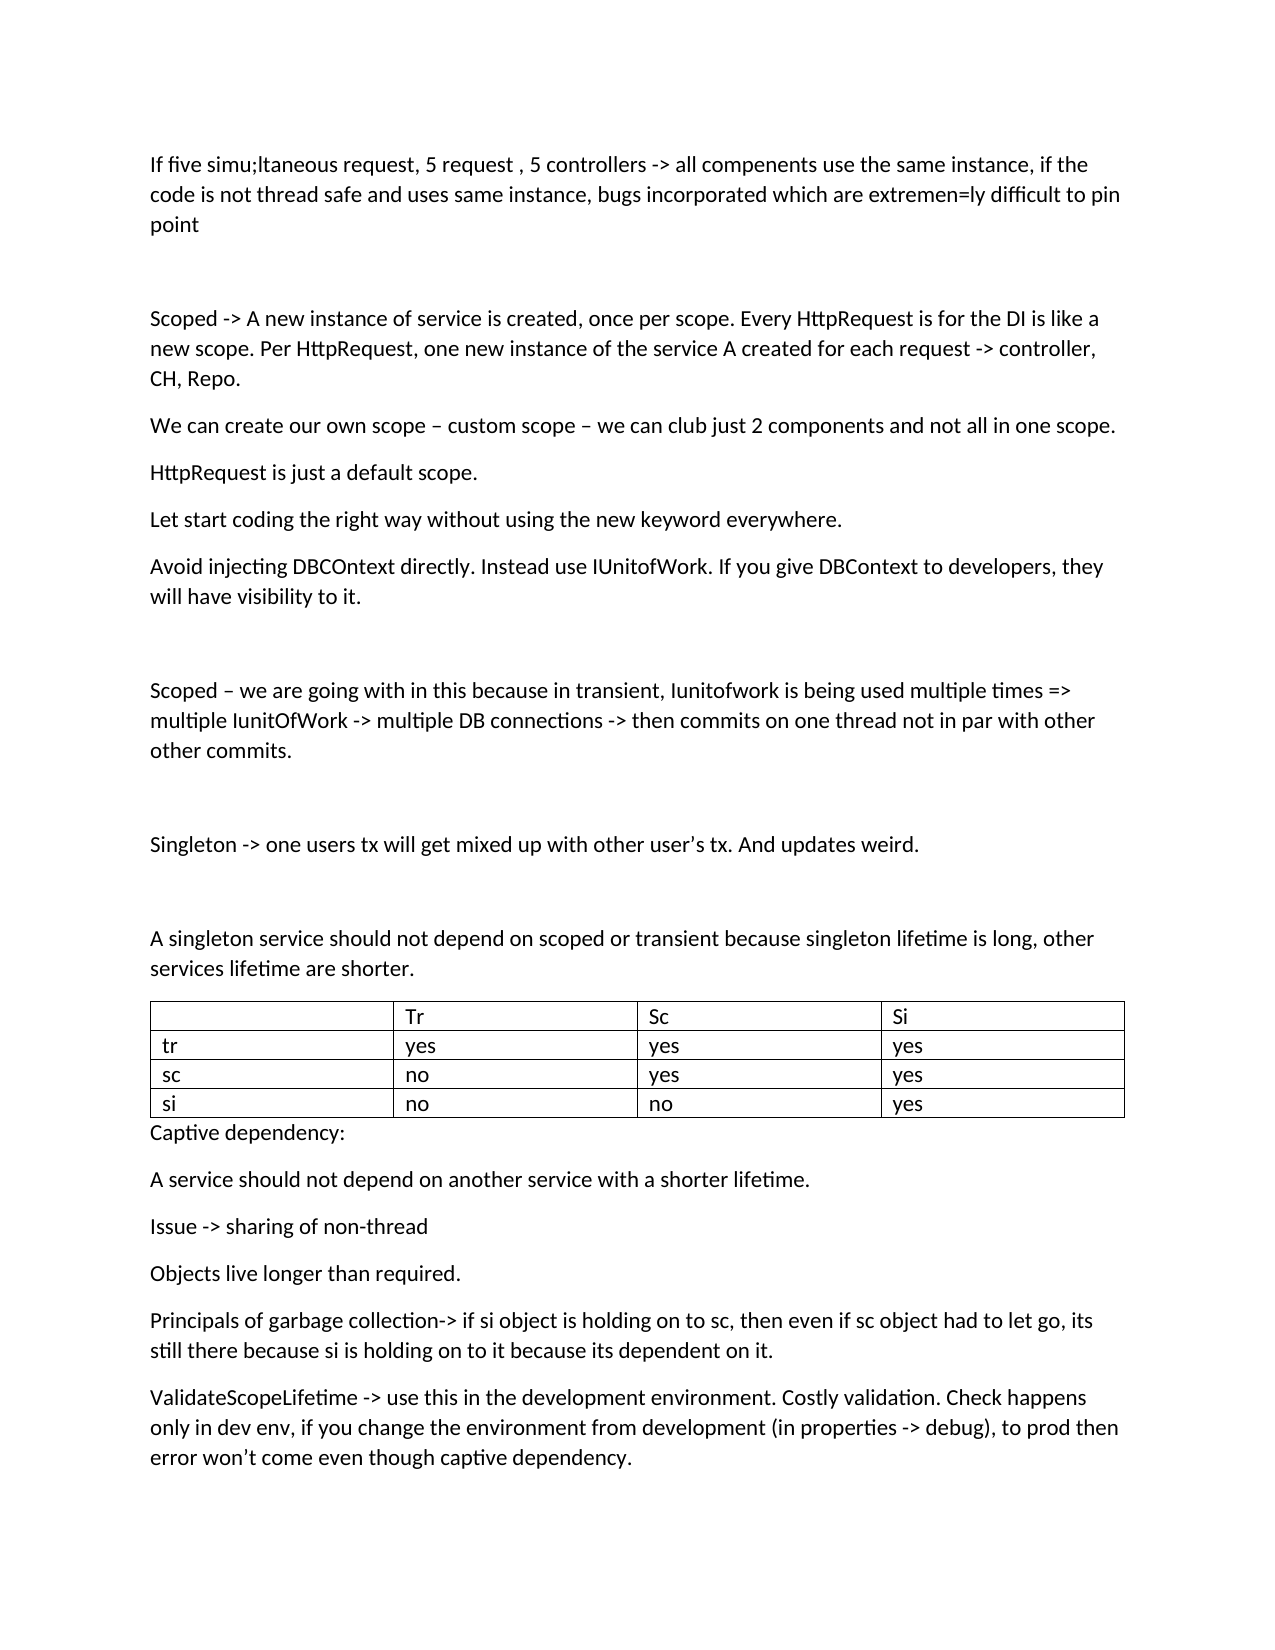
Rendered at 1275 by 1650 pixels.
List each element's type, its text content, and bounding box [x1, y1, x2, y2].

table_cell yes [638, 1060, 881, 1088]
text Scoped -> A new instance of service is created, once per scope. Every HttpRequest is for the DI is like a new scope. Per HttpRequest, one new instance of the service A created for each request -> controller, CH, Repo. [150, 304, 1125, 393]
text Principals of garbage collection-> if si object is holding on to sc, then even if sc object had to let go, its still there because si is holding on to it because its dependent on it. [150, 1306, 1125, 1364]
table_cell tr [151, 1031, 393, 1059]
text Objects live longer than required. [150, 1259, 1125, 1287]
text We can create our own scope – custom scope – we can club just 2 components and not all in one scope. [150, 411, 1125, 439]
text Scoped – we are going with in this because in transient, Iunitofwork is being used multiple times => multiple IunitOfWork -> multiple DB connections -> then commits on one thread not in par with other other commits. [150, 676, 1125, 764]
table_cell no [638, 1089, 881, 1117]
table_cell yes [394, 1031, 637, 1059]
text Singleton -> one users tx will get mixed up with other user’s tx. And updates weird. [150, 830, 1125, 858]
text Issue -> sharing of non-thread [150, 1212, 1125, 1240]
table_cell sc [151, 1060, 393, 1088]
text HttpRequest is just a default scope. [150, 458, 1125, 486]
text ValidateScopeLifetime -> use this in the development environment. Costly validation. Check happens only in dev env, if you change the environment from development (in properties -> debug), to prod then error won’t come even though captive dependency. [150, 1383, 1125, 1471]
table_cell yes [882, 1031, 1124, 1059]
text Avoid injecting DBCOntext directly. Instead use IUnitofWork. If you give DBContext to developers, they will have visibility to it. [150, 552, 1125, 610]
table_cell no [394, 1089, 637, 1117]
text Captive dependency: [150, 1118, 1125, 1146]
table_header Sc [638, 1002, 881, 1030]
table_cell yes [882, 1060, 1124, 1088]
text Let start coding the right way without using the new keyword everywhere. [150, 505, 1125, 533]
table_cell si [151, 1089, 393, 1117]
text If five simu;ltaneous request, 5 request , 5 controllers -> all compenents use the same instance, if the code is not thread safe and uses same instance, bugs incorporated which are extremen=ly difficult to pin point [150, 150, 1125, 238]
table_cell yes [882, 1089, 1124, 1117]
table_cell no [394, 1060, 637, 1088]
table_header [151, 1002, 393, 1030]
text A service should not depend on another service with a shorter lifetime. [150, 1165, 1125, 1193]
table_header Tr [394, 1002, 637, 1030]
table_cell yes [638, 1031, 881, 1059]
text A singleton service should not depend on scoped or transient because singleton lifetime is long, other services lifetime are shorter. [150, 924, 1125, 982]
table_header Si [882, 1002, 1124, 1030]
